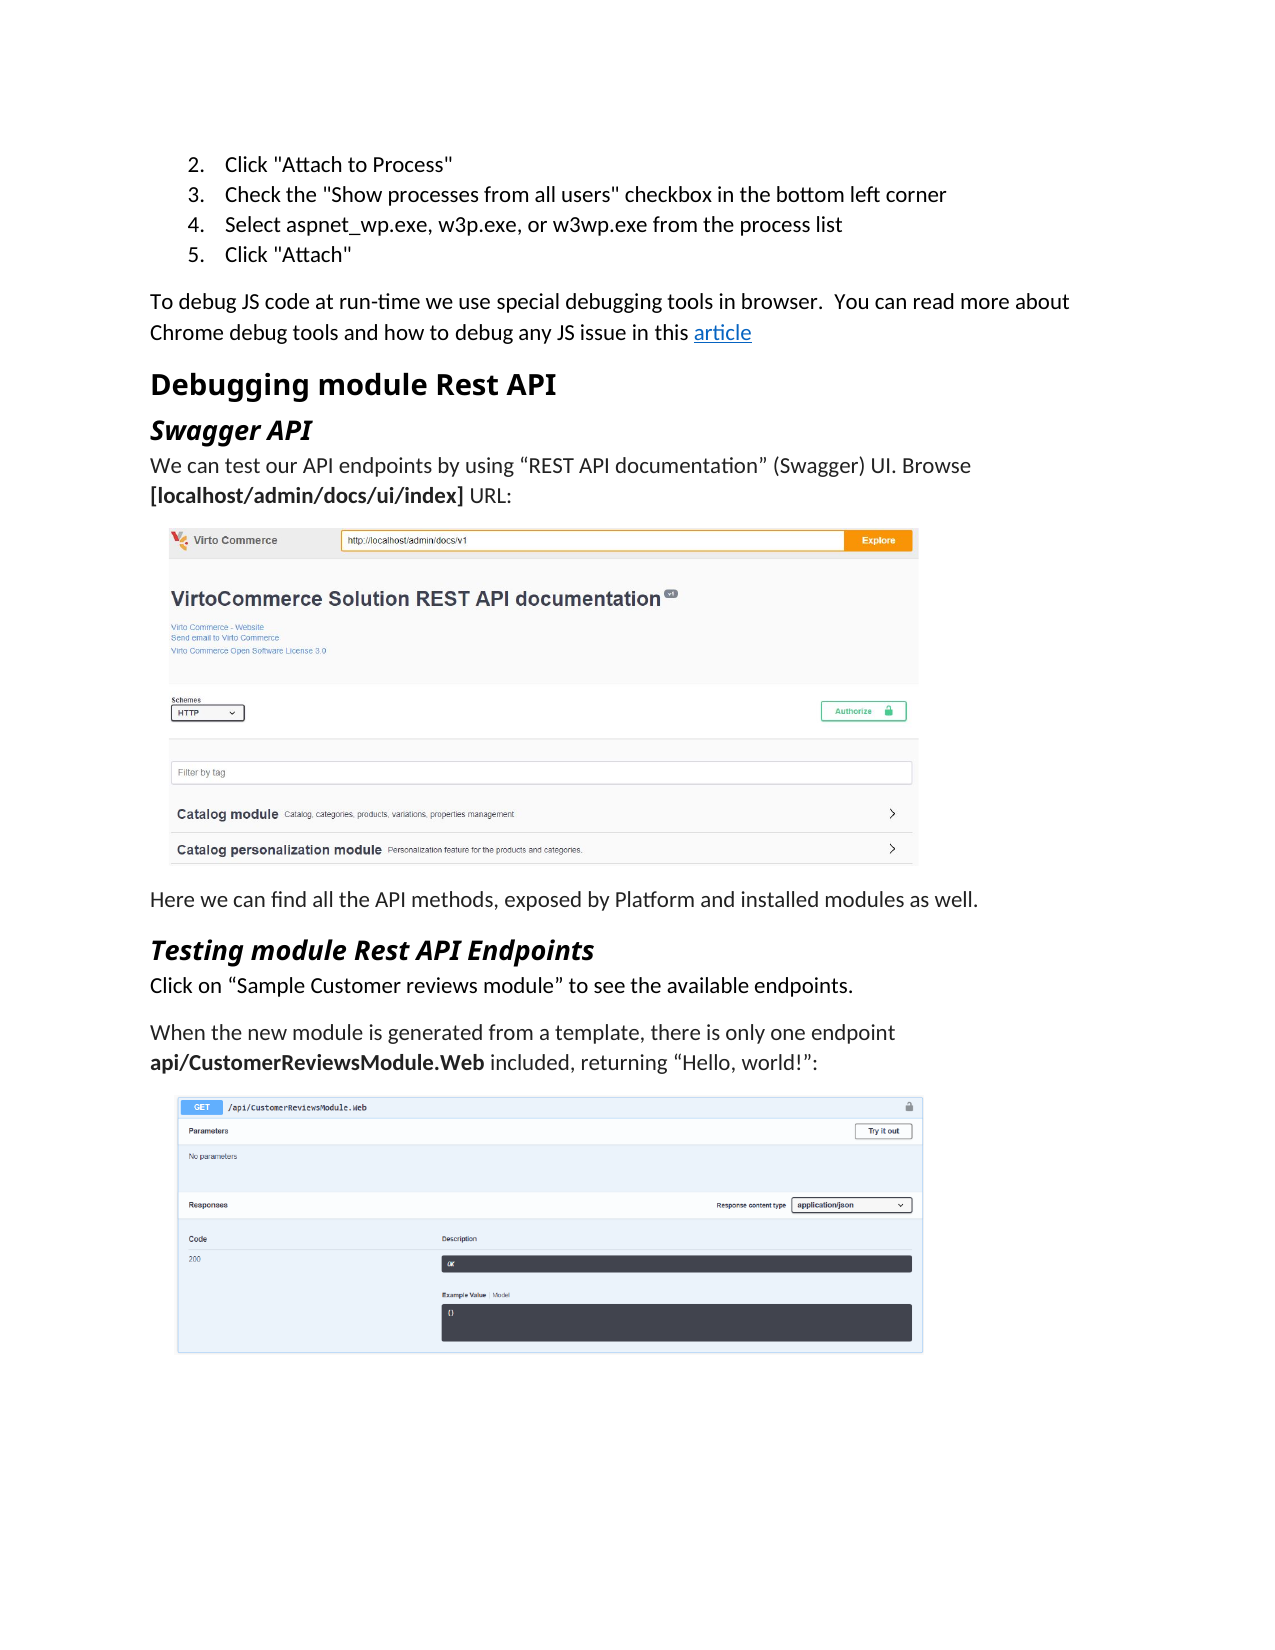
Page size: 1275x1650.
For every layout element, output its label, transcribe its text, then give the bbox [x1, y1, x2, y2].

list Check the "Show processes from all users" checkbox in the bottom left corner [187, 180, 1125, 208]
text Click on “Sample Customer reviews module” to see the available endpoints. [150, 971, 1125, 999]
list Click "Attach to Process" [187, 150, 1125, 178]
list Click "Attach" [187, 241, 1125, 269]
text When the new module is generated from a template, there is only one endpoint api/CustomerReviewsModule.Web included, returning “Hello, world!”: [150, 1018, 1125, 1077]
subtitle Testing module Rest API Endpoints [150, 932, 1125, 968]
list Select aspnet_wp.exe, w3p.exe, or w3wp.exe from the process list [187, 210, 1125, 238]
text To debug JS code at run-time we use special debugging tools in browser. You can read more about Chrome debug tools and how to debug any JS issue in this article [150, 287, 1125, 346]
text Here we can find all the API methods, exposed by Platform and installed modules as well. [150, 885, 1125, 913]
subtitle Swagger API [150, 412, 1125, 448]
subtitle Debugging module Rest API [150, 364, 1125, 404]
text We can test our API endpoints by using “REST API documentation” (Swagger) UI. Browse [localhost/admin/docs/ui/index] URL: [150, 451, 1125, 509]
